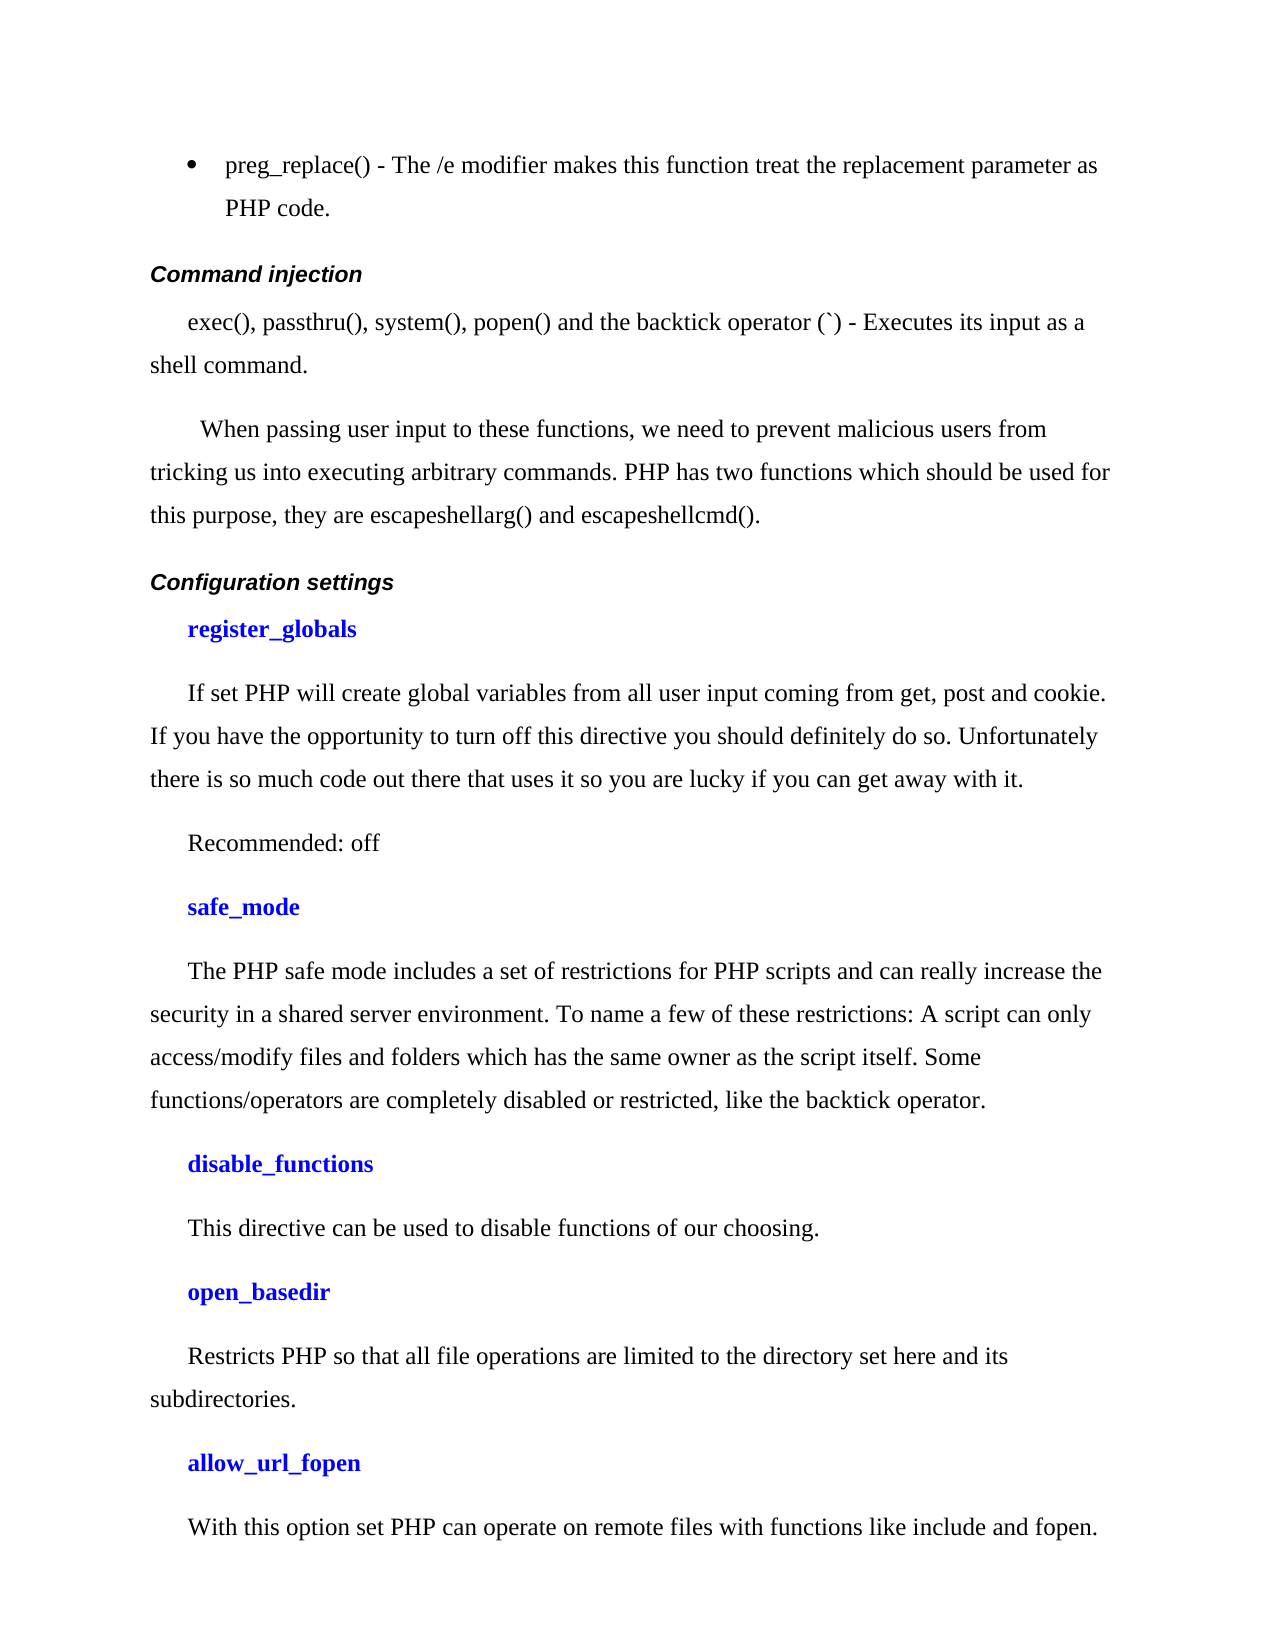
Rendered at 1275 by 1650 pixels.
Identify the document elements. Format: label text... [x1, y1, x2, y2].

text allow_url_fopen [150, 1448, 1125, 1477]
text Configuration settings [150, 568, 1125, 595]
text This directive can be used to disable functions of our choosing. [150, 1213, 1125, 1242]
text If set PHP will create global variables from all user input coming from get, post and cookie. If you have the opportunity to turn off this directive you should definitely do so. Unfortunately there is so much code out there that uses it so you are lucky if you can get away with it. [150, 678, 1125, 793]
text With this option set PHP can operate on remote files with functions like include and fopen. [150, 1512, 1125, 1541]
text When passing user input to these functions, we need to prevent malicious users from tricking us into executing arbitrary commands. PHP has two functions which should be used for this purpose, they are escapeshellarg() and escapeshellcmd(). [150, 414, 1125, 529]
list preg_replace() - The /e modifier makes this function treat the replacement parameter as PHP code. [187, 150, 1125, 222]
text Recommended: off [150, 828, 1125, 857]
text open_basedir [150, 1277, 1125, 1306]
text register_globals [150, 614, 1125, 643]
text exec(), passthru(), system(), popen() and the backtick operator (`) - Executes its input as a shell command. [150, 307, 1125, 379]
text The PHP safe mode includes a set of restrictions for PHP scripts and can really increase the security in a shared server environment. To name a few of these restrictions: A script can only access/modify files and folders which has the same owner as the script itself. Some functions/operators are completely disabled or restricted, like the backtick operator. [150, 956, 1125, 1114]
text Restricts PHP so that all file operations are limited to the directory set here and its subdirectories. [150, 1341, 1125, 1413]
text disable_functions [150, 1149, 1125, 1178]
text Command injection [150, 261, 1125, 288]
text safe_mode [150, 892, 1125, 921]
